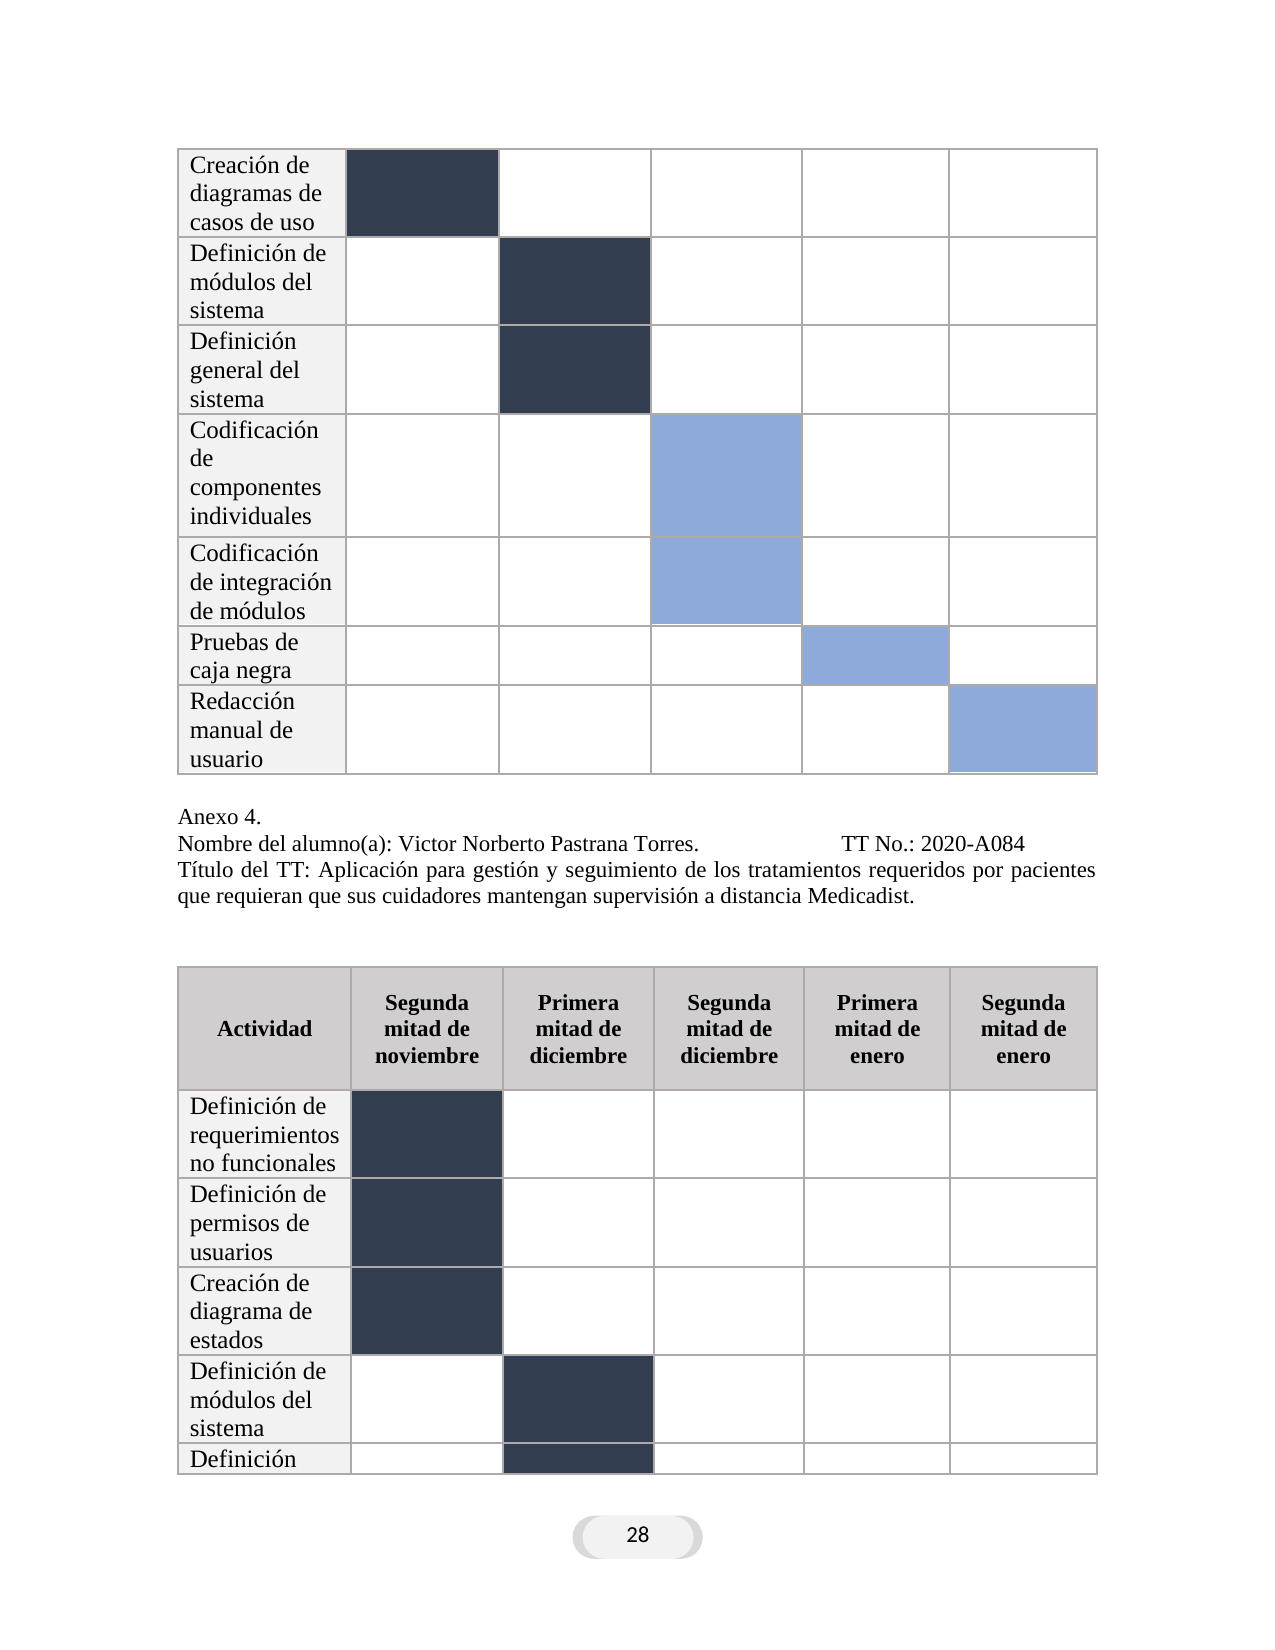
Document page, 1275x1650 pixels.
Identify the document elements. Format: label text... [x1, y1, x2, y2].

table_cell [951, 1179, 1096, 1266]
table_cell [805, 1268, 949, 1354]
table_cell [803, 238, 948, 324]
table_cell [655, 1356, 803, 1442]
table_header Segunda mitad de diciembre [655, 968, 803, 1089]
table_cell [352, 1444, 502, 1473]
table_cell [347, 326, 498, 413]
table_cell [805, 1356, 949, 1442]
table_cell [500, 326, 650, 413]
table_cell [352, 1268, 502, 1354]
table_cell [803, 415, 948, 536]
table_cell [652, 415, 801, 536]
table_cell [347, 627, 498, 684]
text Título del TT: Aplicación para gestión y seguimiento de los tratamientos requeridos por pacientes que requieran que sus cuidadores mantengan supervisión a distancia Medicadist. [177, 856, 1098, 909]
table_cell [805, 1091, 949, 1177]
table_cell [950, 150, 1096, 236]
table_cell [652, 326, 801, 413]
table_cell Definición de módulos del sistema [179, 1356, 350, 1442]
table_cell [504, 1091, 653, 1177]
table_cell [347, 538, 498, 624]
table_cell [950, 686, 1096, 772]
table_cell [652, 238, 801, 324]
table_cell [655, 1444, 803, 1473]
table_cell [950, 415, 1096, 536]
table_cell [803, 150, 948, 236]
table_cell [352, 1356, 502, 1442]
table_cell [347, 150, 498, 236]
table_cell [347, 238, 498, 324]
table_cell [504, 1268, 653, 1354]
table_cell [504, 1179, 653, 1266]
table_cell [500, 150, 650, 236]
table_cell Definición general del sistema [179, 326, 345, 413]
table_cell [803, 686, 948, 772]
table_cell [951, 1444, 1096, 1473]
table_cell [655, 1091, 803, 1177]
text Nombre del alumno(a): Victor Norberto Pastrana Torres. TT No.: 2020-A084 [177, 830, 1098, 856]
table_cell Definición de permisos de usuarios [179, 1179, 350, 1266]
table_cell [179, 1444, 350, 1473]
table_header Segunda mitad de noviembre [352, 968, 502, 1089]
table_cell [950, 538, 1096, 624]
text Anexo 4. [177, 803, 1098, 830]
table_cell [803, 627, 948, 684]
table_cell [652, 627, 801, 684]
table_cell [950, 627, 1096, 684]
table_cell [504, 1444, 653, 1473]
table_cell Definición de módulos del sistema [179, 238, 345, 324]
table_cell Creación de diagramas de casos de uso [179, 150, 345, 236]
table_cell [652, 150, 801, 236]
table_cell Definición de requerimientos no funcionales [179, 1091, 350, 1177]
table_cell [951, 1356, 1096, 1442]
table_cell [500, 238, 650, 324]
table_cell Redacción manual de usuario [179, 686, 345, 772]
table_cell [352, 1091, 502, 1177]
table_cell [500, 686, 650, 772]
table_cell [951, 1268, 1096, 1354]
table_cell [805, 1179, 949, 1266]
table_cell Codificación de componentes individuales [179, 415, 345, 536]
table_header Primera mitad de diciembre [504, 968, 653, 1089]
table_cell [500, 538, 650, 624]
table_cell [655, 1179, 803, 1266]
table_cell [652, 686, 801, 772]
table_cell [347, 686, 498, 772]
table_cell [652, 538, 801, 624]
table_cell [951, 1091, 1096, 1177]
table_cell [803, 538, 948, 624]
table_header Primera mitad de enero [805, 968, 949, 1089]
table_cell [803, 326, 948, 413]
table_cell [500, 415, 650, 536]
table_cell [504, 1356, 653, 1442]
table_cell [347, 415, 498, 536]
table_cell [500, 627, 650, 684]
table_cell Pruebas de caja negra [179, 627, 345, 684]
table_cell [805, 1444, 949, 1473]
table_cell [950, 326, 1096, 413]
table_cell [352, 1179, 502, 1266]
table_cell Creación de diagrama de estados [179, 1268, 350, 1354]
table_cell [655, 1268, 803, 1354]
table_cell [950, 238, 1096, 324]
table_header Actividad [179, 968, 350, 1089]
table_header Segunda mitad de enero [951, 968, 1096, 1089]
table_cell Codificación de integración de módulos [179, 538, 345, 624]
